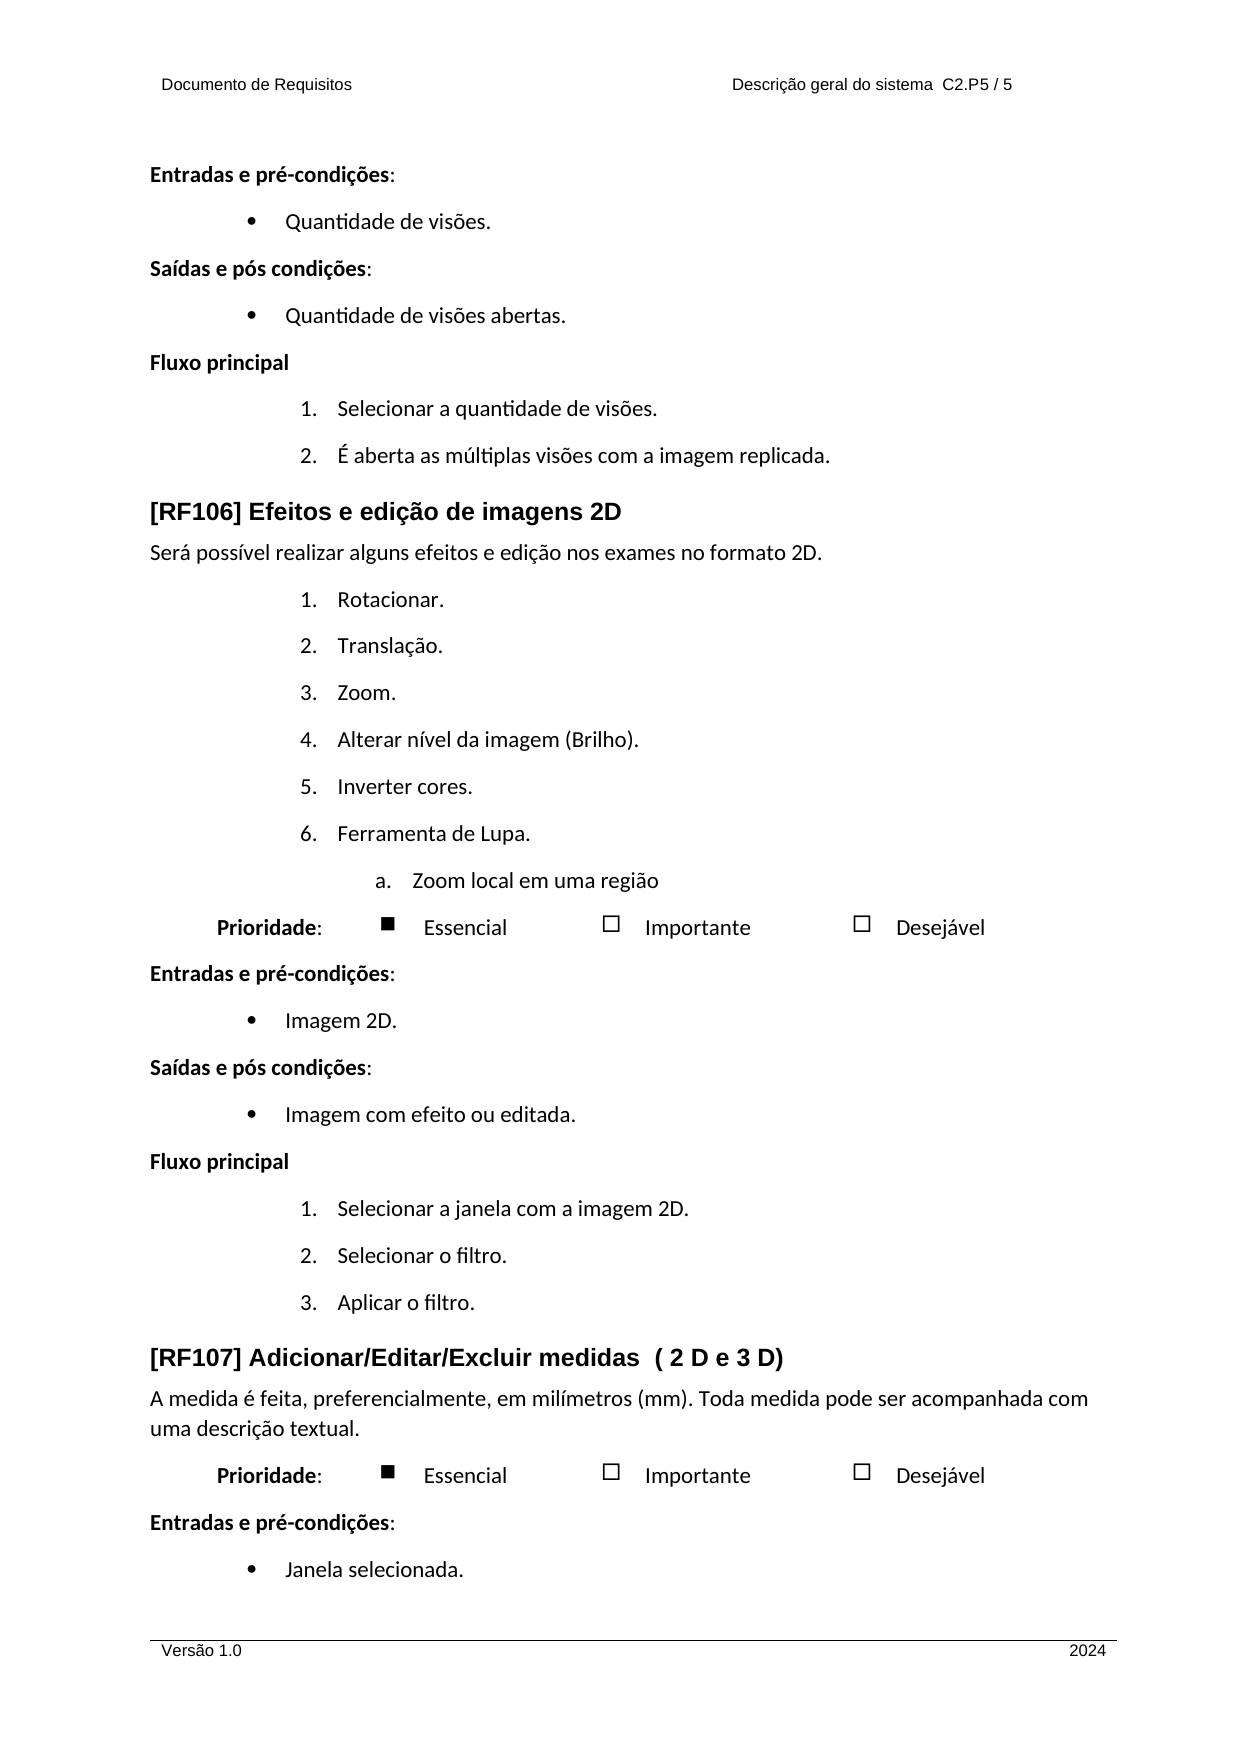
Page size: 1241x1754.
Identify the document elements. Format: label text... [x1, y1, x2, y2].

table_header Prioridade: [206, 913, 368, 959]
table_header Importante [634, 1461, 840, 1508]
list Imagem com efeito ou editada. [248, 1100, 1090, 1128]
table_header [590, 1461, 634, 1508]
table_header Essencial [412, 913, 589, 959]
list Imagem 2D. [248, 1006, 1090, 1034]
subtitle [RF107] Adicionar/Editar/Excluir medidas ( 2 D e 3 D) [150, 1343, 1090, 1372]
text Entradas e pré-condições: [150, 959, 1090, 988]
table_header [368, 913, 412, 959]
table_header Prioridade: [206, 1461, 368, 1508]
list Janela selecionada. [248, 1555, 1090, 1583]
text A medida é feita, preferencialmente, em milímetros (mm). Toda medida pode ser acompanhada com uma descrição textual. [150, 1384, 1090, 1442]
list Alterar nível da imagem (Brilho). [300, 725, 1090, 753]
list Zoom. [300, 678, 1090, 706]
list Inverter cores. [300, 772, 1090, 800]
list Translação. [300, 632, 1090, 659]
table_header Desejável [885, 913, 1029, 959]
text Fluxo principal [150, 348, 1090, 376]
text Será possível realizar alguns efeitos e edição nos exames no formato 2D. [150, 538, 1090, 566]
list Quantidade de visões. [248, 207, 1090, 235]
text Fluxo principal [150, 1147, 1090, 1175]
table_header Desejável [885, 1461, 1029, 1508]
table_header [368, 1461, 412, 1508]
list Selecionar o filtro. [300, 1241, 1090, 1269]
list Zoom local em uma região [375, 866, 1090, 894]
text Entradas e pré-condições: [150, 160, 1090, 188]
table_header [840, 913, 885, 959]
text Saídas e pós condições: [150, 1053, 1090, 1081]
list É aberta as múltiplas visões com a imagem replicada. [300, 441, 1090, 469]
table_header Essencial [412, 1461, 589, 1508]
table_header [840, 1461, 885, 1508]
list Ferramenta de Lupa. [300, 819, 1090, 847]
list Rotacionar. [300, 585, 1090, 613]
list Selecionar a quantidade de visões. [300, 394, 1090, 422]
list Aplicar o filtro. [300, 1288, 1090, 1316]
subtitle [RF106] Efeitos e edição de imagens 2D [150, 497, 1090, 525]
list Selecionar a janela com a imagem 2D. [300, 1194, 1090, 1222]
table_header Importante [634, 913, 840, 959]
text Entradas e pré-condições: [150, 1508, 1090, 1536]
table_header [590, 913, 634, 959]
list Quantidade de visões abertas. [248, 301, 1090, 329]
text Saídas e pós condições: [150, 254, 1090, 282]
